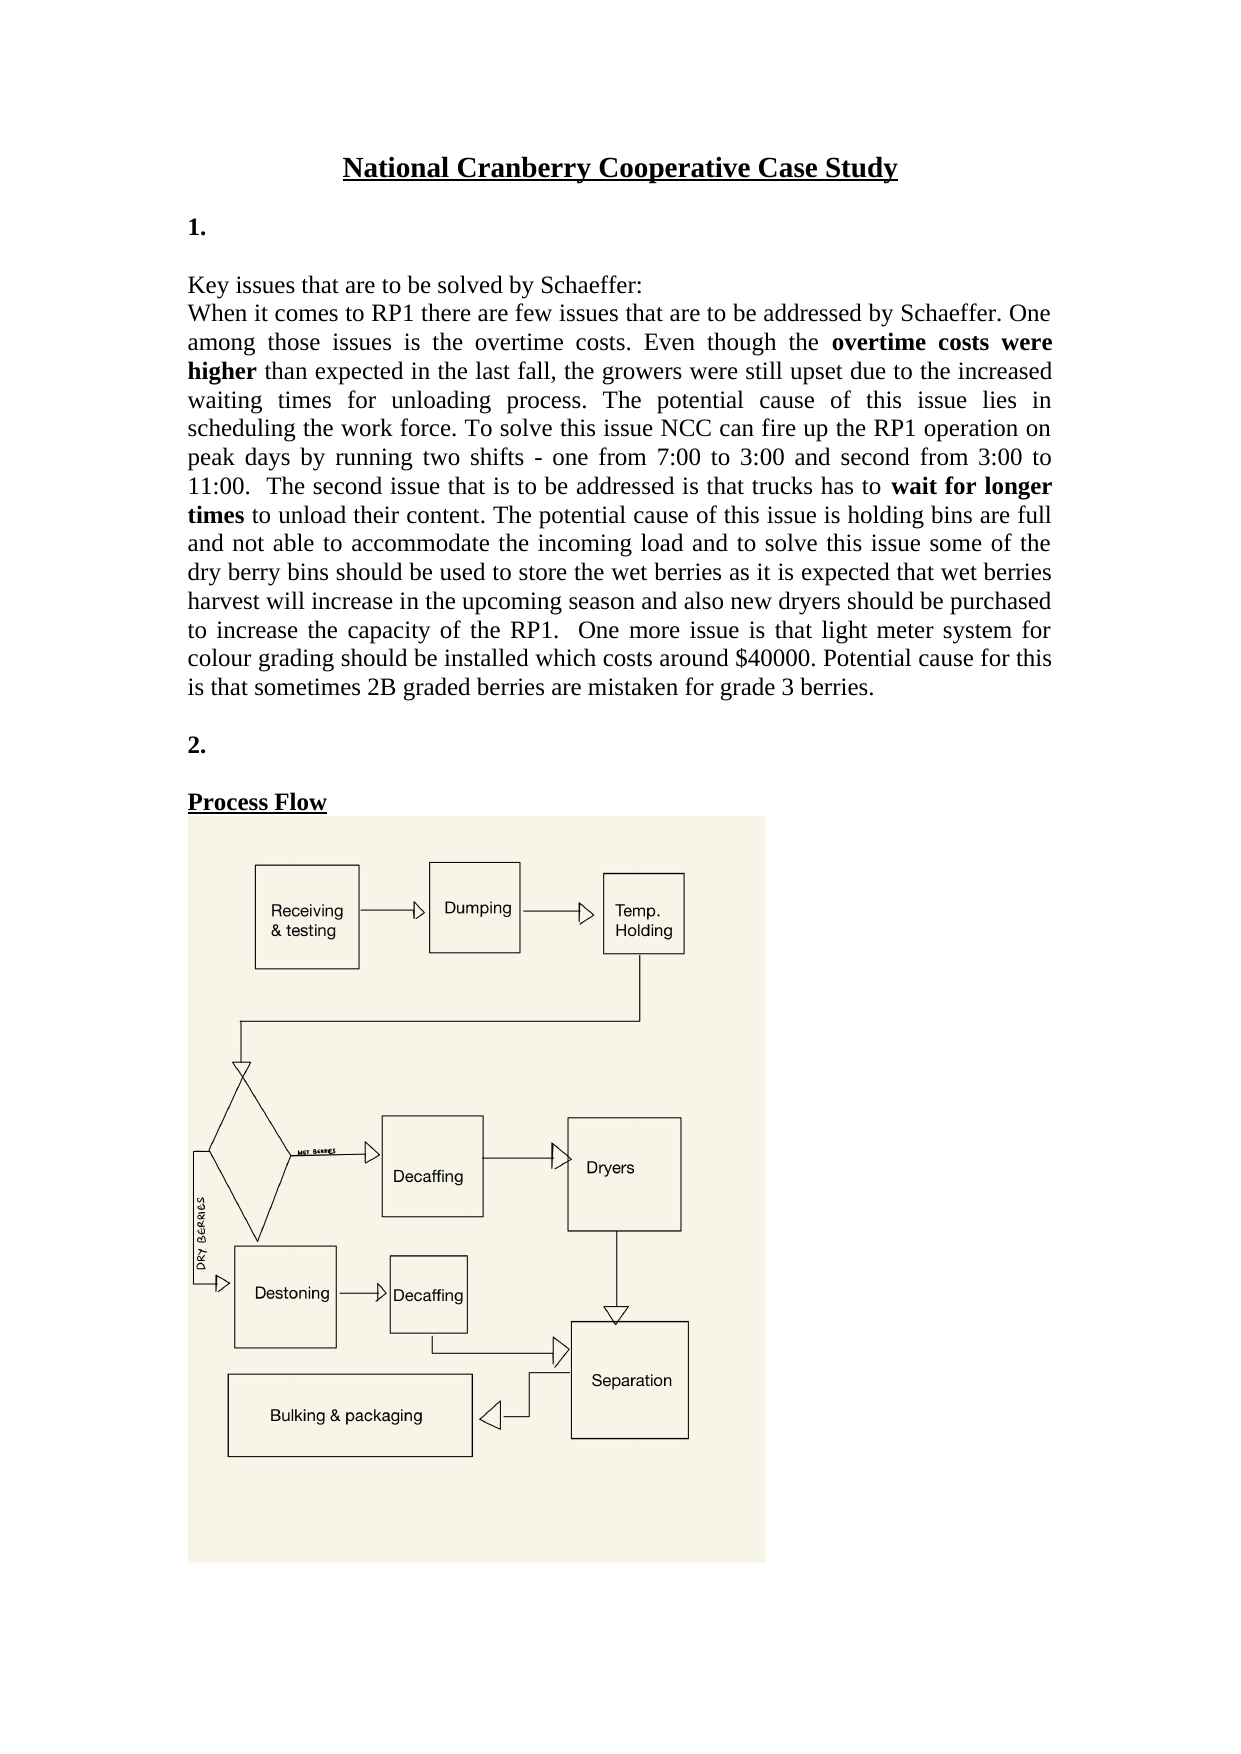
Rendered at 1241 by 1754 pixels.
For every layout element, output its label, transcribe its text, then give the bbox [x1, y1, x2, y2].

picture [187, 816, 766, 1563]
list When it comes to RP1 there are few issues that are to be addressed by Schaeffer. One among those issues is the overtime costs. Even though the overtime costs were higher than expected in the last fall, the growers were still upset due to the increased waiting times for unloading process. The potential cause of this issue lies in scheduling the work force. To solve this issue NCC can fire up the RP1 operation on peak days by running two shifts - one from 7:00 to 3:00 and second from 3:00 to 11:00. The second issue that is to be addressed is that trucks has to wait for longer times to unload their content. The potential cause of this issue is holding bins are full and not able to accommodate the incoming load and to solve this issue some of the dry berry bins should be used to store the wet berries as it is expected that wet berries harvest will increase in the upcoming season and also new dryers should be purchased to increase the capacity of the RP1. One more issue is that light meter system for colour grading should be installed which costs around $40000. Potential cause for this is that sometimes 2B graded berries are mistaken for grade 3 berries. [187, 298, 1053, 701]
list Process Flow [187, 787, 1053, 816]
list Key issues that are to be solved by Schaeffer: [187, 270, 1053, 298]
text National Cranberry Cooperative Case Study [187, 150, 1053, 183]
